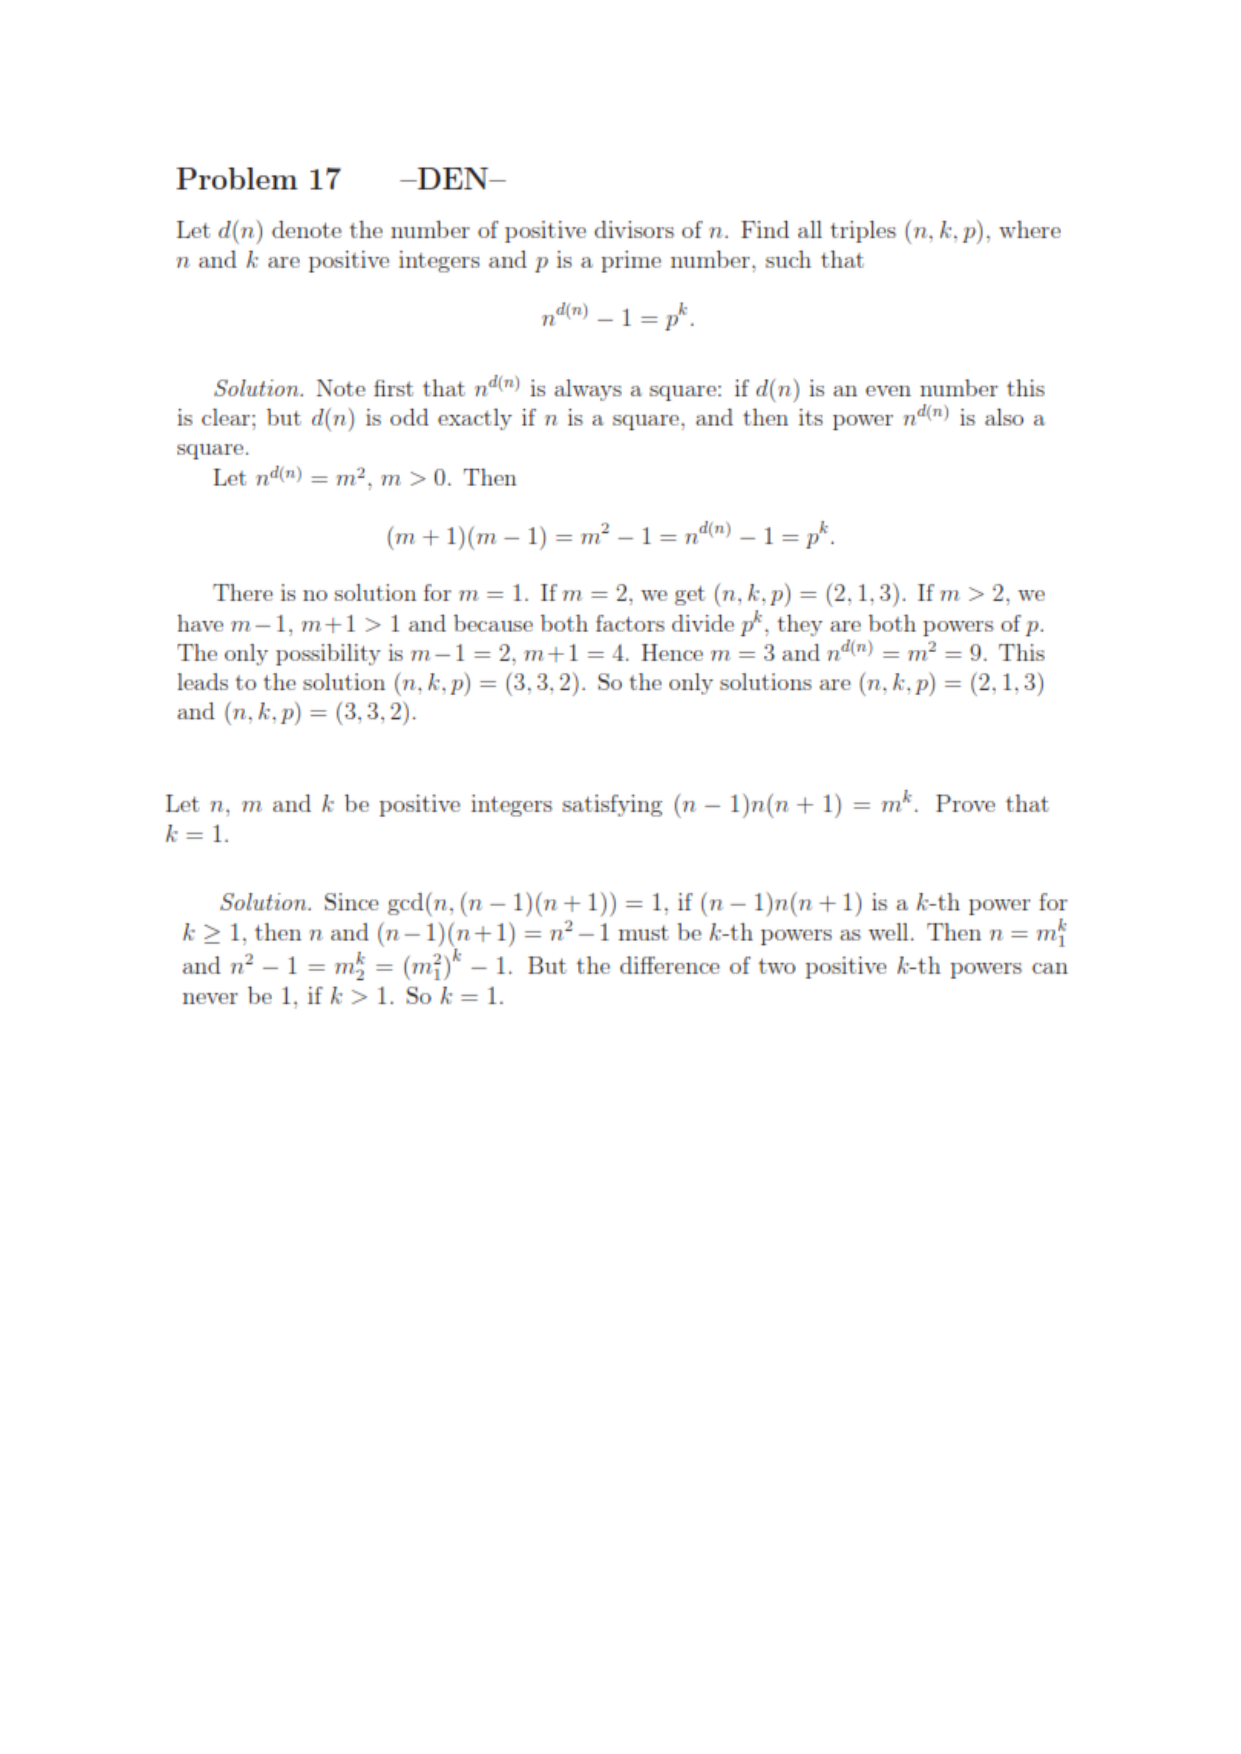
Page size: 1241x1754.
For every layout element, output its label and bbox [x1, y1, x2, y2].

picture [150, 150, 1086, 345]
picture [150, 780, 1061, 855]
picture [150, 880, 1090, 1025]
picture [150, 369, 1091, 755]
